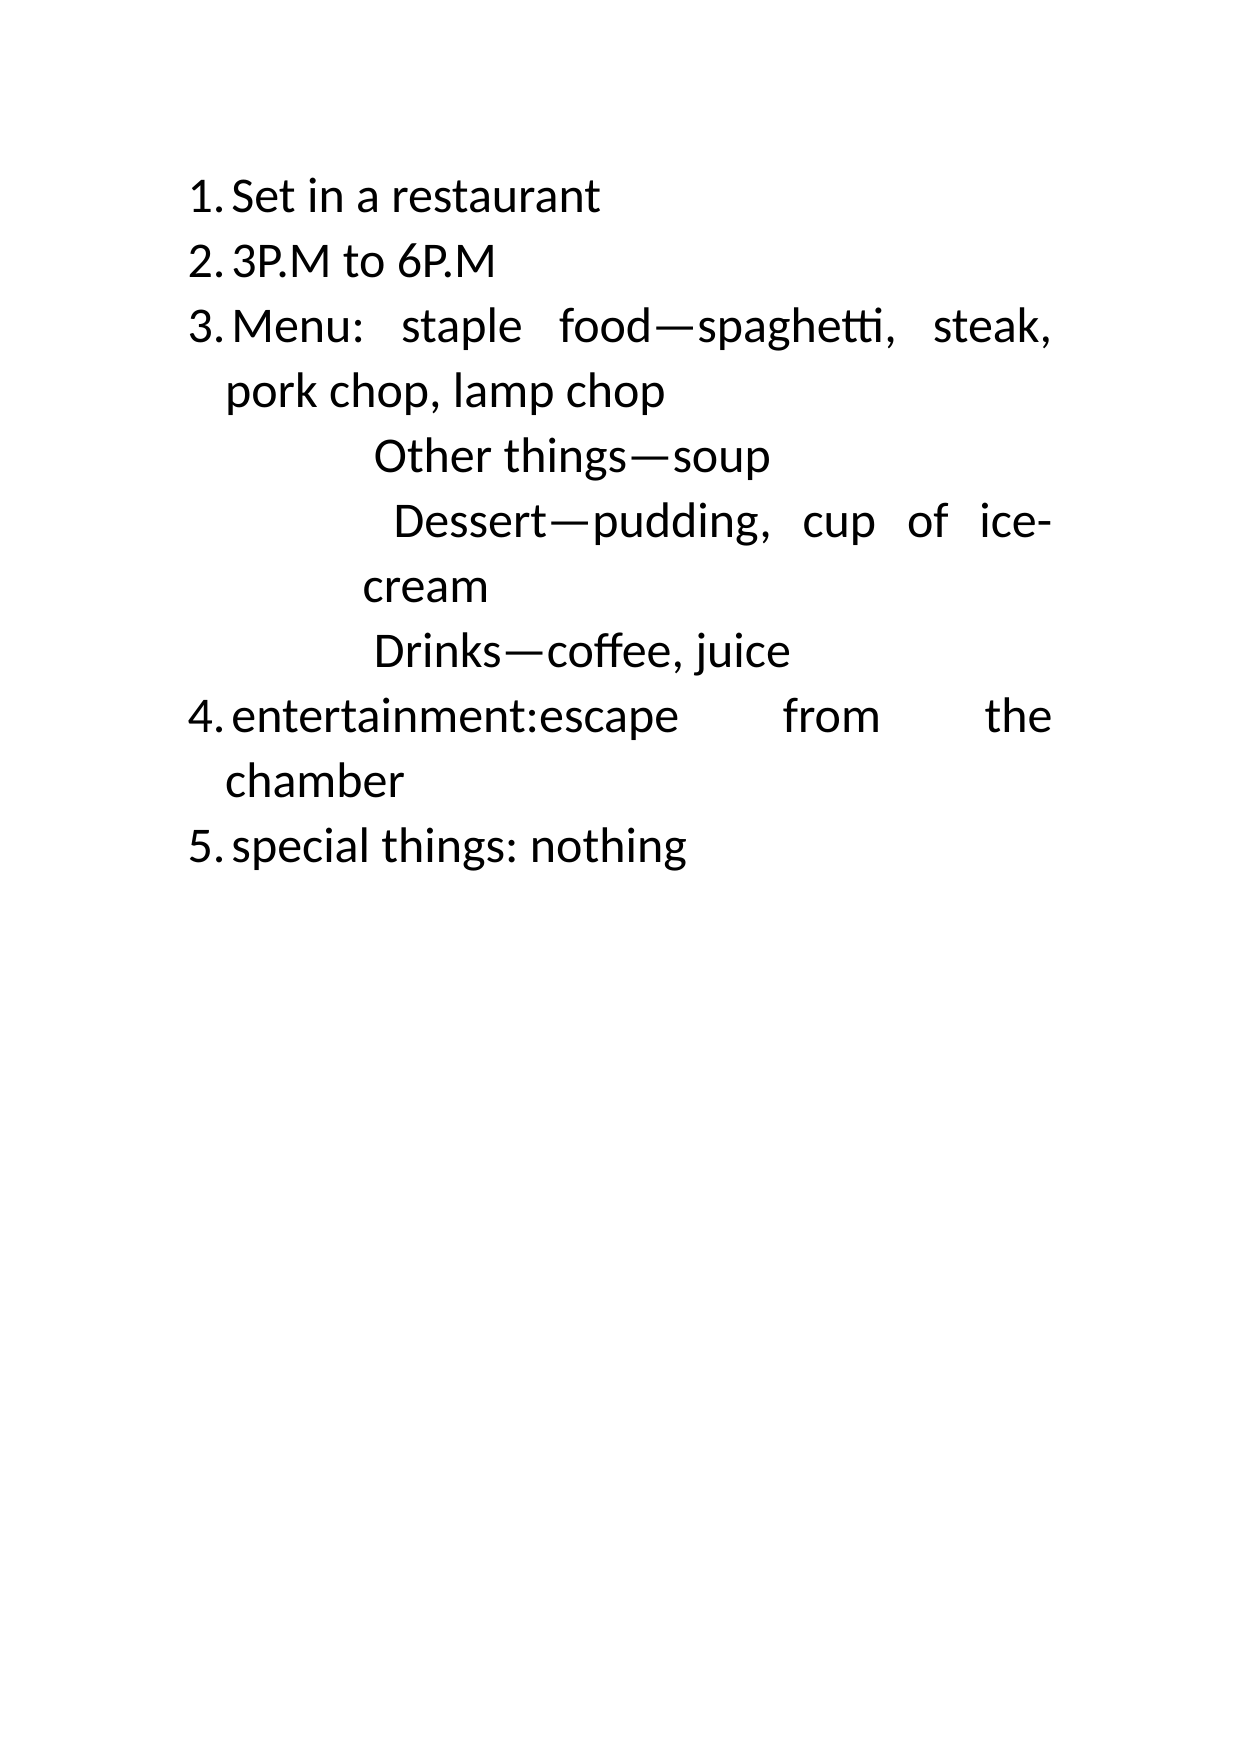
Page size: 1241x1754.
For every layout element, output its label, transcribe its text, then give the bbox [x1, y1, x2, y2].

list Dessert—pudding, cup of ice-cream [362, 487, 1053, 617]
list Other things—soup [362, 422, 1053, 487]
list Set in a restaurant [187, 162, 1053, 227]
list entertainment:escape from the chamber [187, 682, 1053, 812]
list special things: nothing [187, 812, 1053, 877]
list Drinks—coffee, juice [362, 617, 1053, 682]
list 3P.M to 6P.M [187, 227, 1053, 292]
list Menu: staple food—spaghetti, steak, pork chop, lamp chop [187, 292, 1053, 422]
